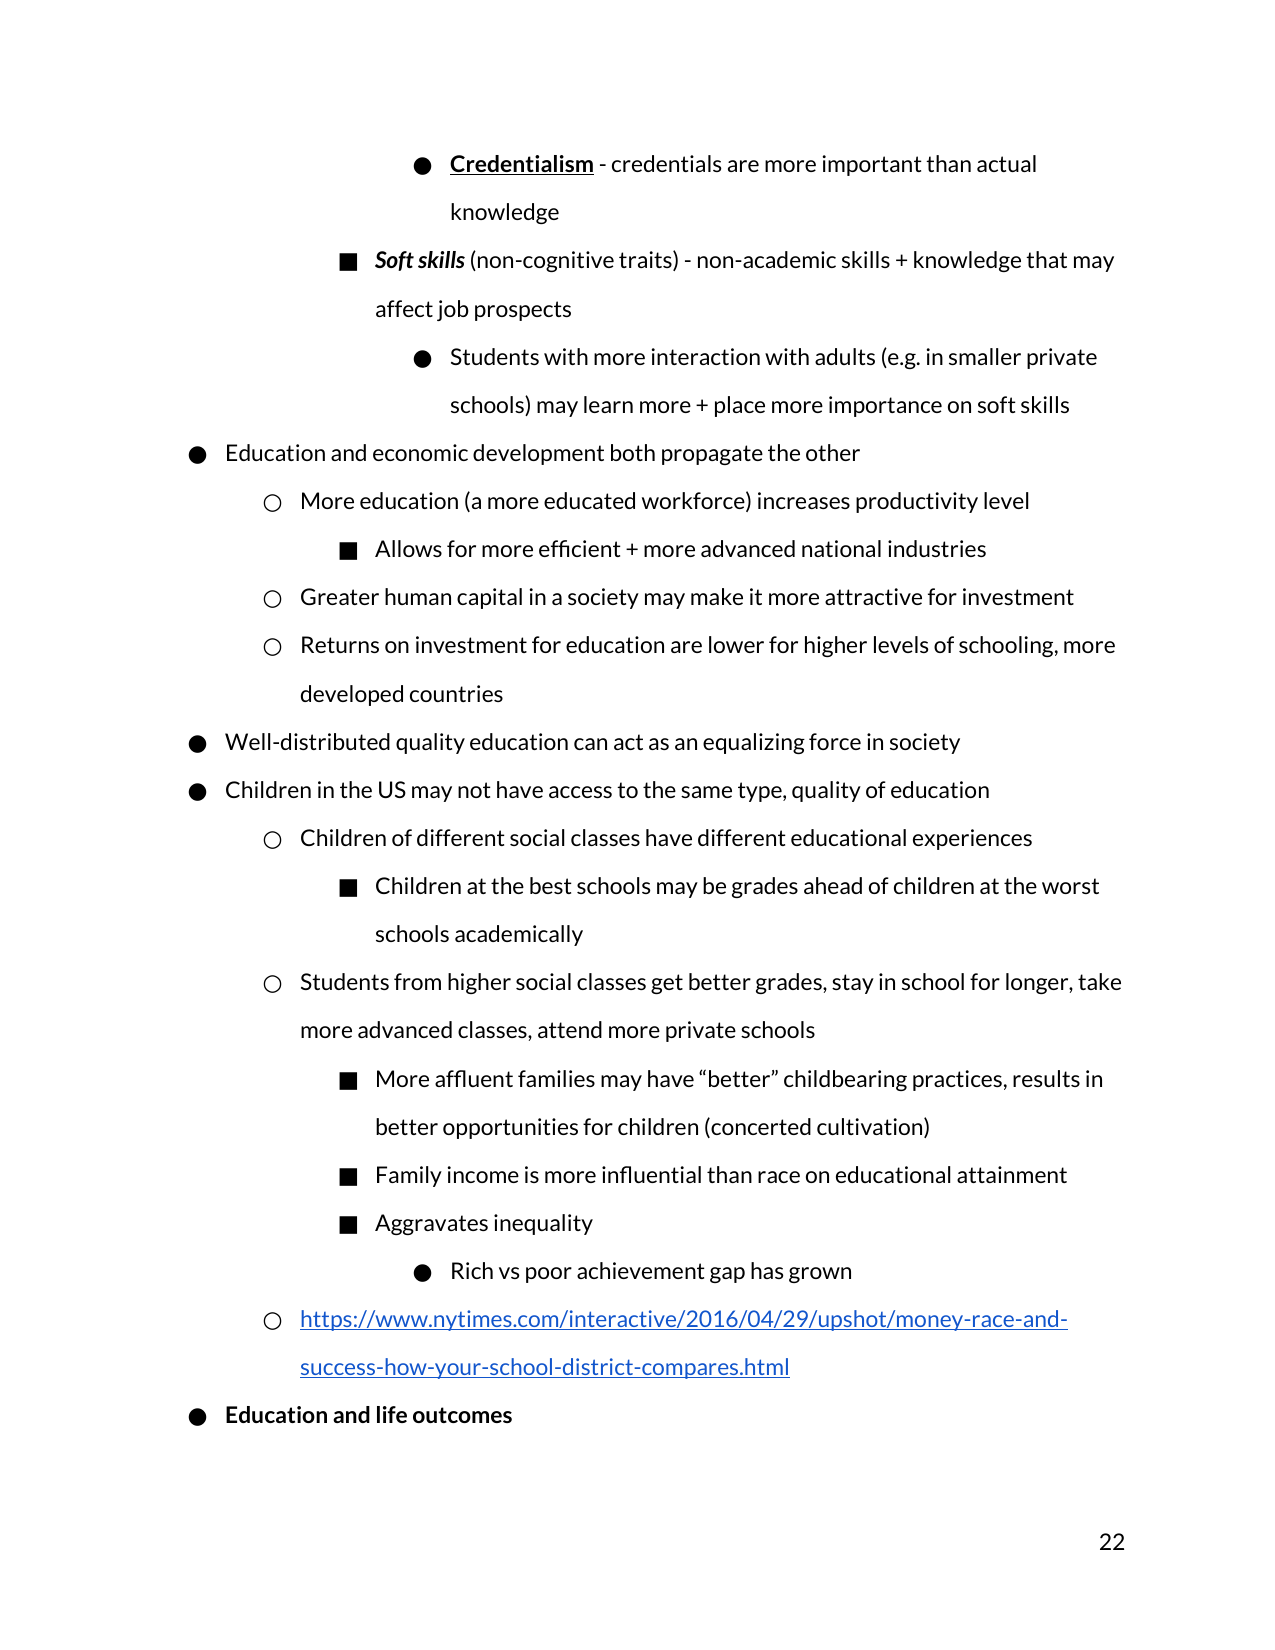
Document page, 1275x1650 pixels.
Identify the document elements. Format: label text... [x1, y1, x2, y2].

list Students with more interaction with adults (e.g. in smaller private schools) may learn more + place more importance on soft skills [412, 342, 1125, 418]
list Education and life outcomes [187, 1401, 1125, 1429]
list Children at the best schools may be grades ahead of children at the worst schools academically [337, 872, 1125, 947]
list https://www.nytimes.com/interactive/2016/04/29/upshot/money-race-and-success-how-your-school-district-compares.html [262, 1305, 1125, 1381]
list Children in the US may not have access to the same type, quality of education [187, 776, 1125, 803]
list Aggravates inequality [337, 1209, 1125, 1236]
list Allows for more efficient + more advanced national industries [337, 535, 1125, 562]
list Education and economic development both propagate the other [187, 439, 1125, 466]
list Family income is more influential than race on educational attainment [337, 1161, 1125, 1188]
list More education (a more educated workforce) increases productivity level [262, 487, 1125, 514]
list Rich vs poor achievement gap has grown [412, 1257, 1125, 1284]
list Soft skills (non-cognitive traits) - non-academic skills + knowledge that may affect job prospects [337, 246, 1125, 322]
list Greater human capital in a society may make it more attractive for investment [262, 583, 1125, 611]
list Well-distributed quality education can act as an equalizing force in society [187, 727, 1125, 755]
list Children of different social classes have different educational experiences [262, 824, 1125, 851]
list Returns on investment for education are lower for higher levels of schooling, more developed countries [262, 631, 1125, 707]
list Credentialism - credentials are more important than actual knowledge [412, 150, 1125, 226]
list More affluent families may have “better” childbearing practices, results in better opportunities for children (concerted cultivation) [337, 1064, 1125, 1140]
list Students from higher social classes get better grades, stay in school for longer, take more advanced classes, attend more private schools [262, 968, 1125, 1044]
